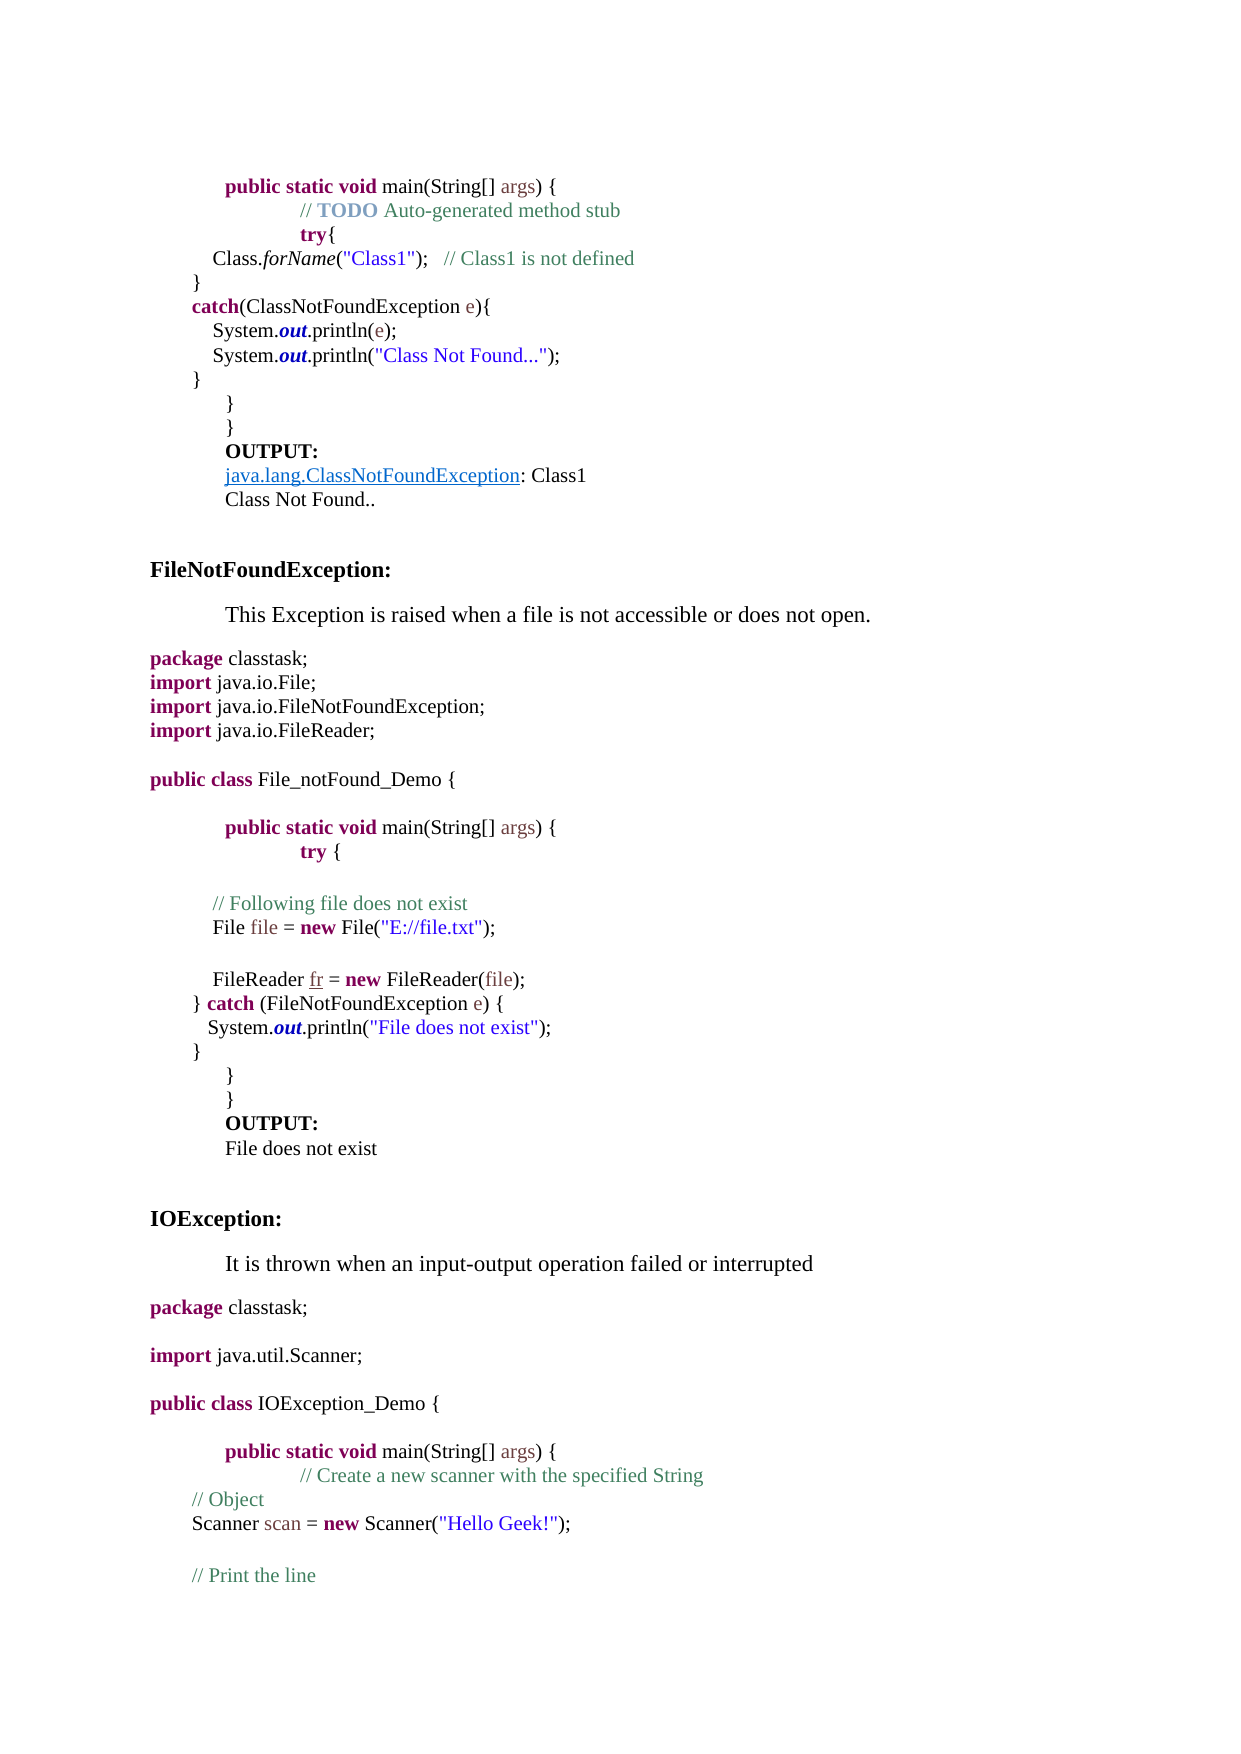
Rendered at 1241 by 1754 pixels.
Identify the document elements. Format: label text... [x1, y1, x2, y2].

text System.out.println(e); [150, 318, 1090, 342]
text public static void main(String[] args) { [150, 815, 1090, 839]
text public class File_notFound_Demo { [150, 767, 1090, 791]
text import java.io.FileNotFoundException; [150, 694, 1090, 718]
text public static void main(String[] args) { [150, 174, 1090, 198]
text File does not exist [150, 1135, 1090, 1159]
text public static void main(String[] args) { [150, 1439, 1090, 1463]
text try { [150, 839, 1090, 863]
text import java.io.File; [150, 670, 1090, 694]
text java.lang.ClassNotFoundException: Class1 [150, 463, 1090, 487]
text public class IOException_Demo { [150, 1391, 1090, 1415]
text System.out.println("Class Not Found..."); [150, 342, 1090, 367]
text It is thrown when an input-output operation failed or interrupted [150, 1250, 1090, 1276]
text FileNotFoundException: [150, 556, 1090, 582]
text catch(ClassNotFoundException e){ [150, 294, 1090, 318]
text IOException: [150, 1204, 1090, 1231]
text import java.io.FileReader; [150, 718, 1090, 742]
text // Print the line [150, 1563, 1090, 1587]
text FileReader fr = new FileReader(file); [150, 967, 1090, 991]
text package classtask; [150, 1295, 1090, 1319]
text } [150, 1063, 1090, 1087]
text } [150, 415, 1090, 439]
text } [150, 270, 1090, 294]
text Class Not Found.. [150, 487, 1090, 511]
text import java.util.Scanner; [150, 1343, 1090, 1367]
text try{ [150, 222, 1090, 246]
text } [150, 367, 1090, 391]
text } catch (FileNotFoundException e) { [150, 991, 1090, 1015]
text Class.forName("Class1"); // Class1 is not defined [150, 246, 1090, 270]
text File file = new File("E://file.txt"); [150, 915, 1090, 939]
text } [150, 1039, 1090, 1063]
text // Following file does not exist [150, 891, 1090, 915]
text } [150, 1087, 1090, 1111]
text // Object [150, 1487, 1090, 1511]
text Scanner scan = new Scanner("Hello Geek!"); [150, 1511, 1090, 1535]
text OUTPUT: [150, 1111, 1090, 1135]
text OUTPUT: [150, 439, 1090, 463]
text package classtask; [150, 646, 1090, 670]
text // TODO Auto-generated method stub [150, 198, 1090, 222]
text This Exception is raised when a file is not accessible or does not open. [150, 601, 1090, 627]
text System.out.println("File does not exist"); [150, 1015, 1090, 1039]
text } [150, 391, 1090, 415]
text // Create a new scanner with the specified String [150, 1463, 1090, 1487]
